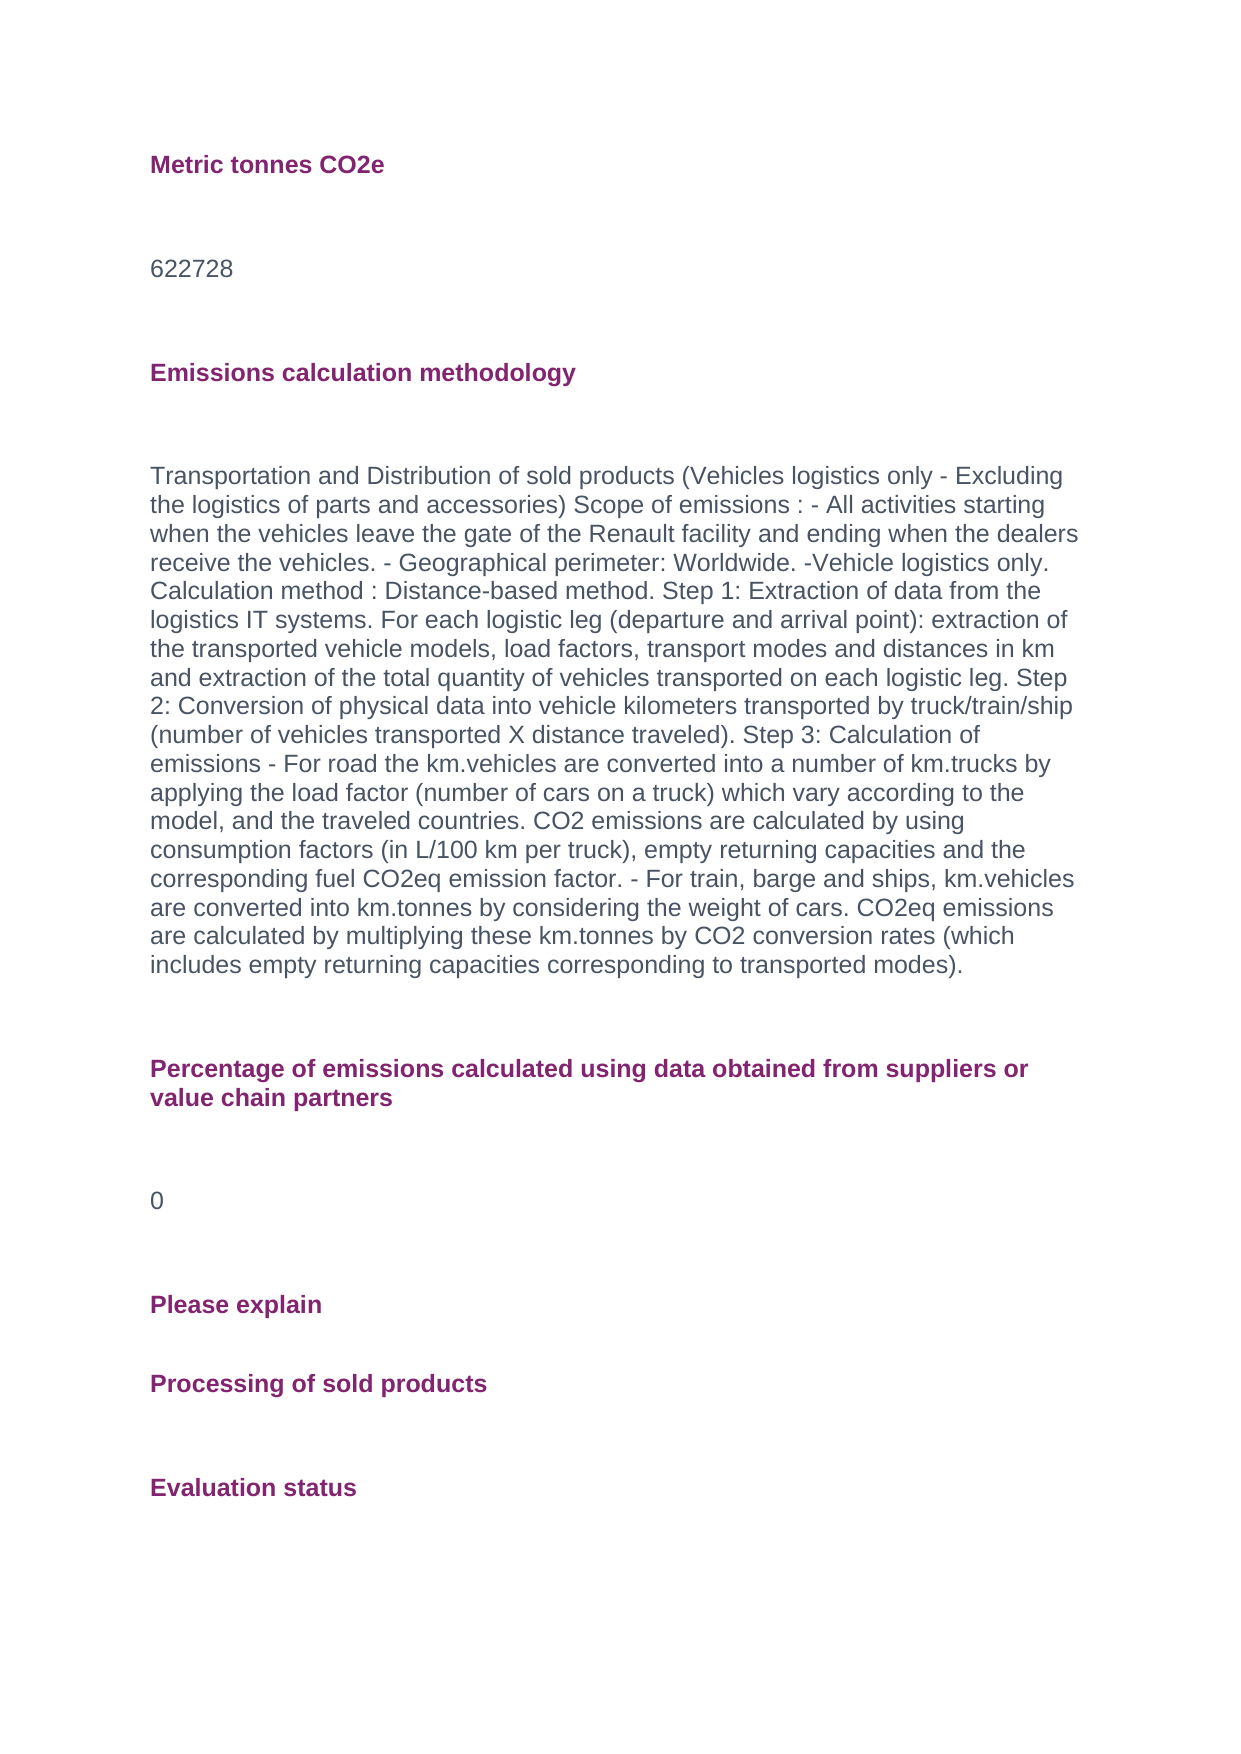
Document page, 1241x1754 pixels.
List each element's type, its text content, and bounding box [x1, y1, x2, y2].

subtitle Please explain [150, 1290, 1090, 1319]
subtitle Emissions calculation methodology [150, 357, 1090, 386]
subtitle Metric tonnes CO2e [150, 150, 1090, 179]
text Transportation and Distribution of sold products (Vehicles logistics only - Excluding the logistics of parts and accessories) Scope of emissions : - All activities starting when the vehicles leave the gate of the Renault facility and ending when the dealers receive the vehicles. - Geographical perimeter: Worldwide. -Vehicle logistics only. Calculation method : Distance-based method. Step 1: Extraction of data from the logistics IT systems. For each logistic leg (departure and arrival point): extraction of the transported vehicle models, load factors, transport modes and distances in km and extraction of the total quantity of vehicles transported on each logistic leg. Step 2: Conversion of physical data into vehicle kilometers transported by truck/train/ship (number of vehicles transported X distance traveled). Step 3: Calculation of emissions - For road the km.vehicles are converted into a number of km.trucks by applying the load factor (number of cars on a truck) which vary according to the model, and the traveled countries. CO2 emissions are calculated by using consumption factors (in L/100 km per truck), empty returning capacities and the corresponding fuel CO2eq emission factor. - For train, barge and ships, km.vehicles are converted into km.tonnes by considering the weight of cars. CO2eq emissions are calculated by multiplying these km.tonnes by CO2 conversion rates (which includes empty returning capacities corresponding to transported modes). [150, 461, 1090, 979]
subtitle Percentage of emissions calculated using data obtained from suppliers or value chain partners [150, 1054, 1090, 1111]
subtitle Evaluation status [150, 1472, 1090, 1501]
text 622728 [150, 254, 1090, 282]
subtitle Processing of sold products [150, 1369, 1090, 1397]
text 0 [150, 1186, 1090, 1215]
